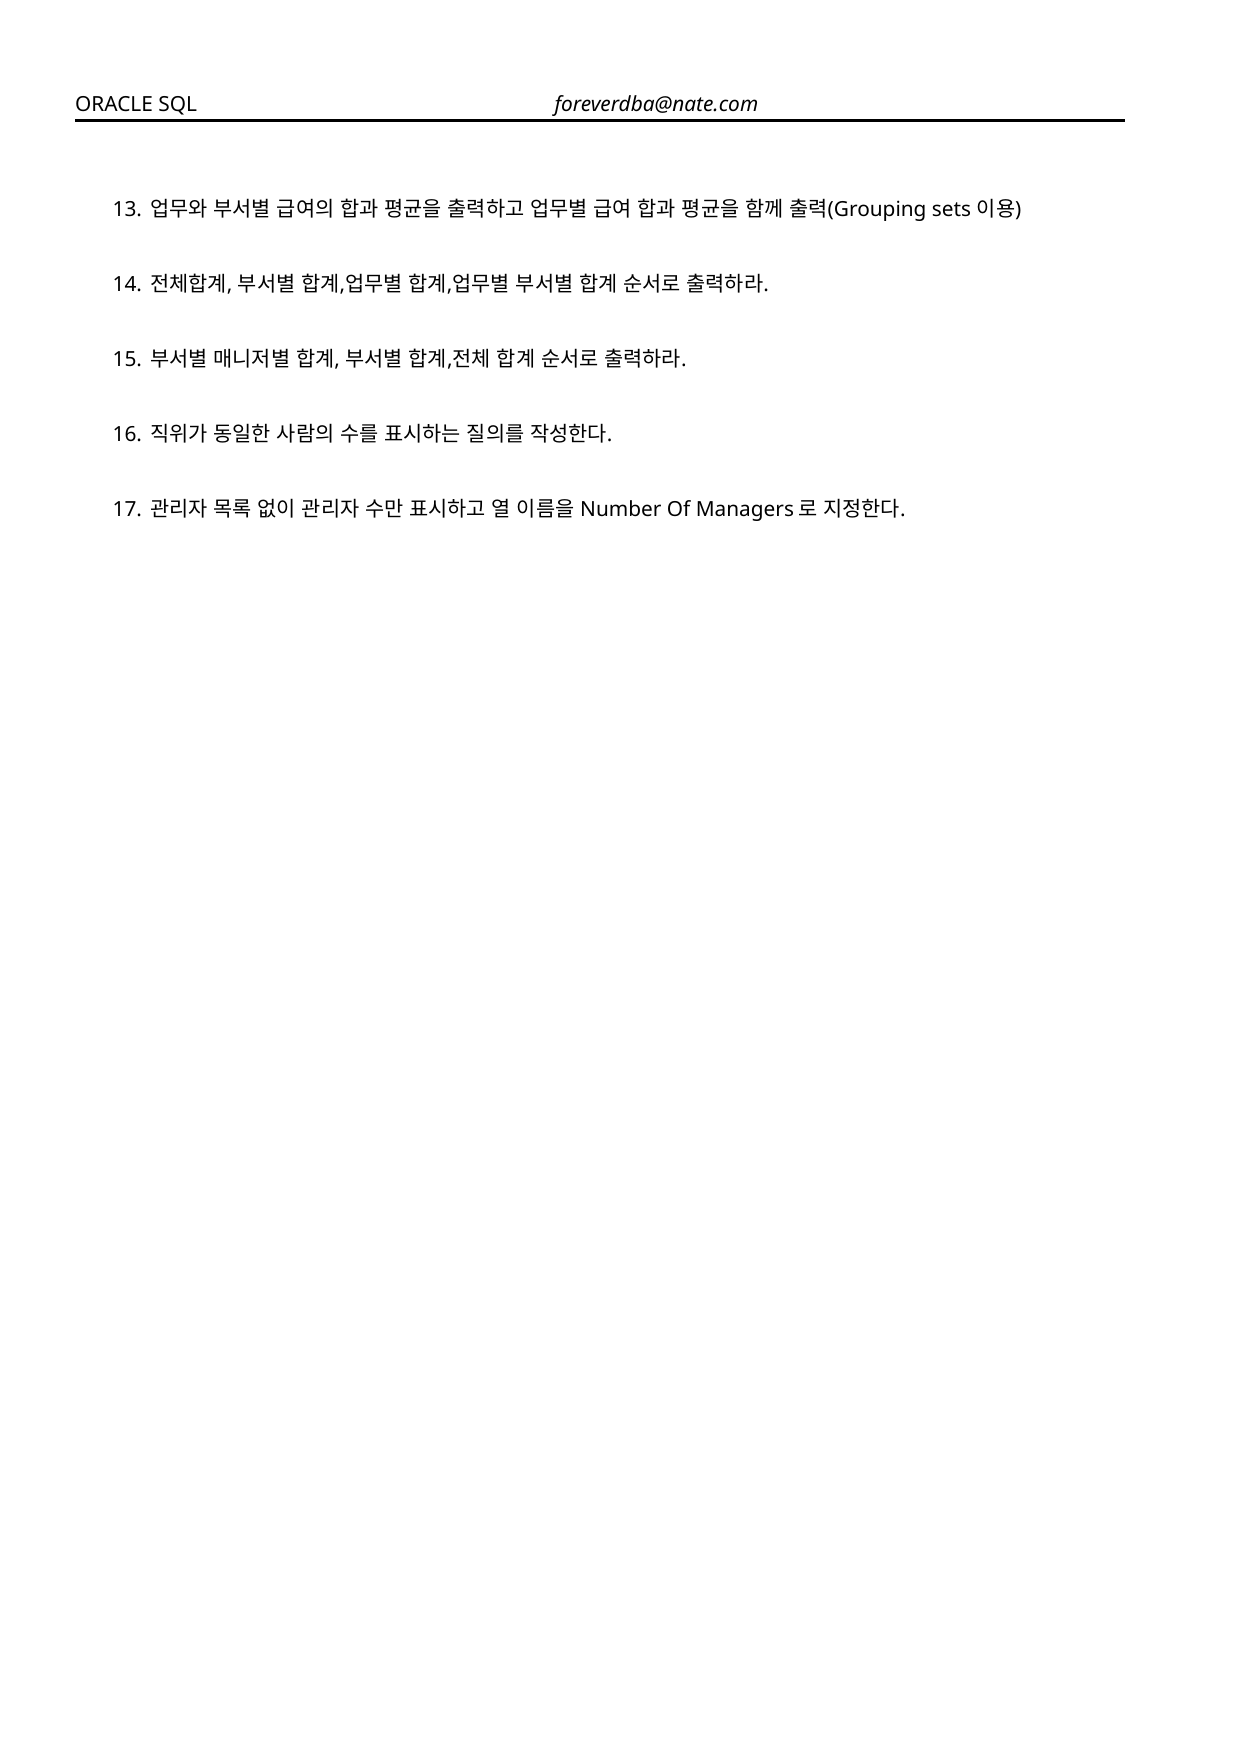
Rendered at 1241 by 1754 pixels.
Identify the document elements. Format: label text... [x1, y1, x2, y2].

list 업무와 부서별 급여의 합과 평균을 출력하고 업무별 급여 합과 평균을 함께 출력(Grouping sets 이용) [112, 188, 1125, 226]
list 관리자 목록 없이 관리자 수만 표시하고 열 이름을 Number Of Managers로 지정한다. [112, 488, 1125, 526]
list 직위가 동일한 사람의 수를 표시하는 질의를 작성한다. [112, 413, 1125, 451]
list 전체합계, 부서별 합계,업무별 합계,업무별 부서별 합계 순서로 출력하라. [112, 263, 1125, 301]
list 부서별 매니저별 합계, 부서별 합계,전체 합계 순서로 출력하라. [112, 338, 1125, 376]
